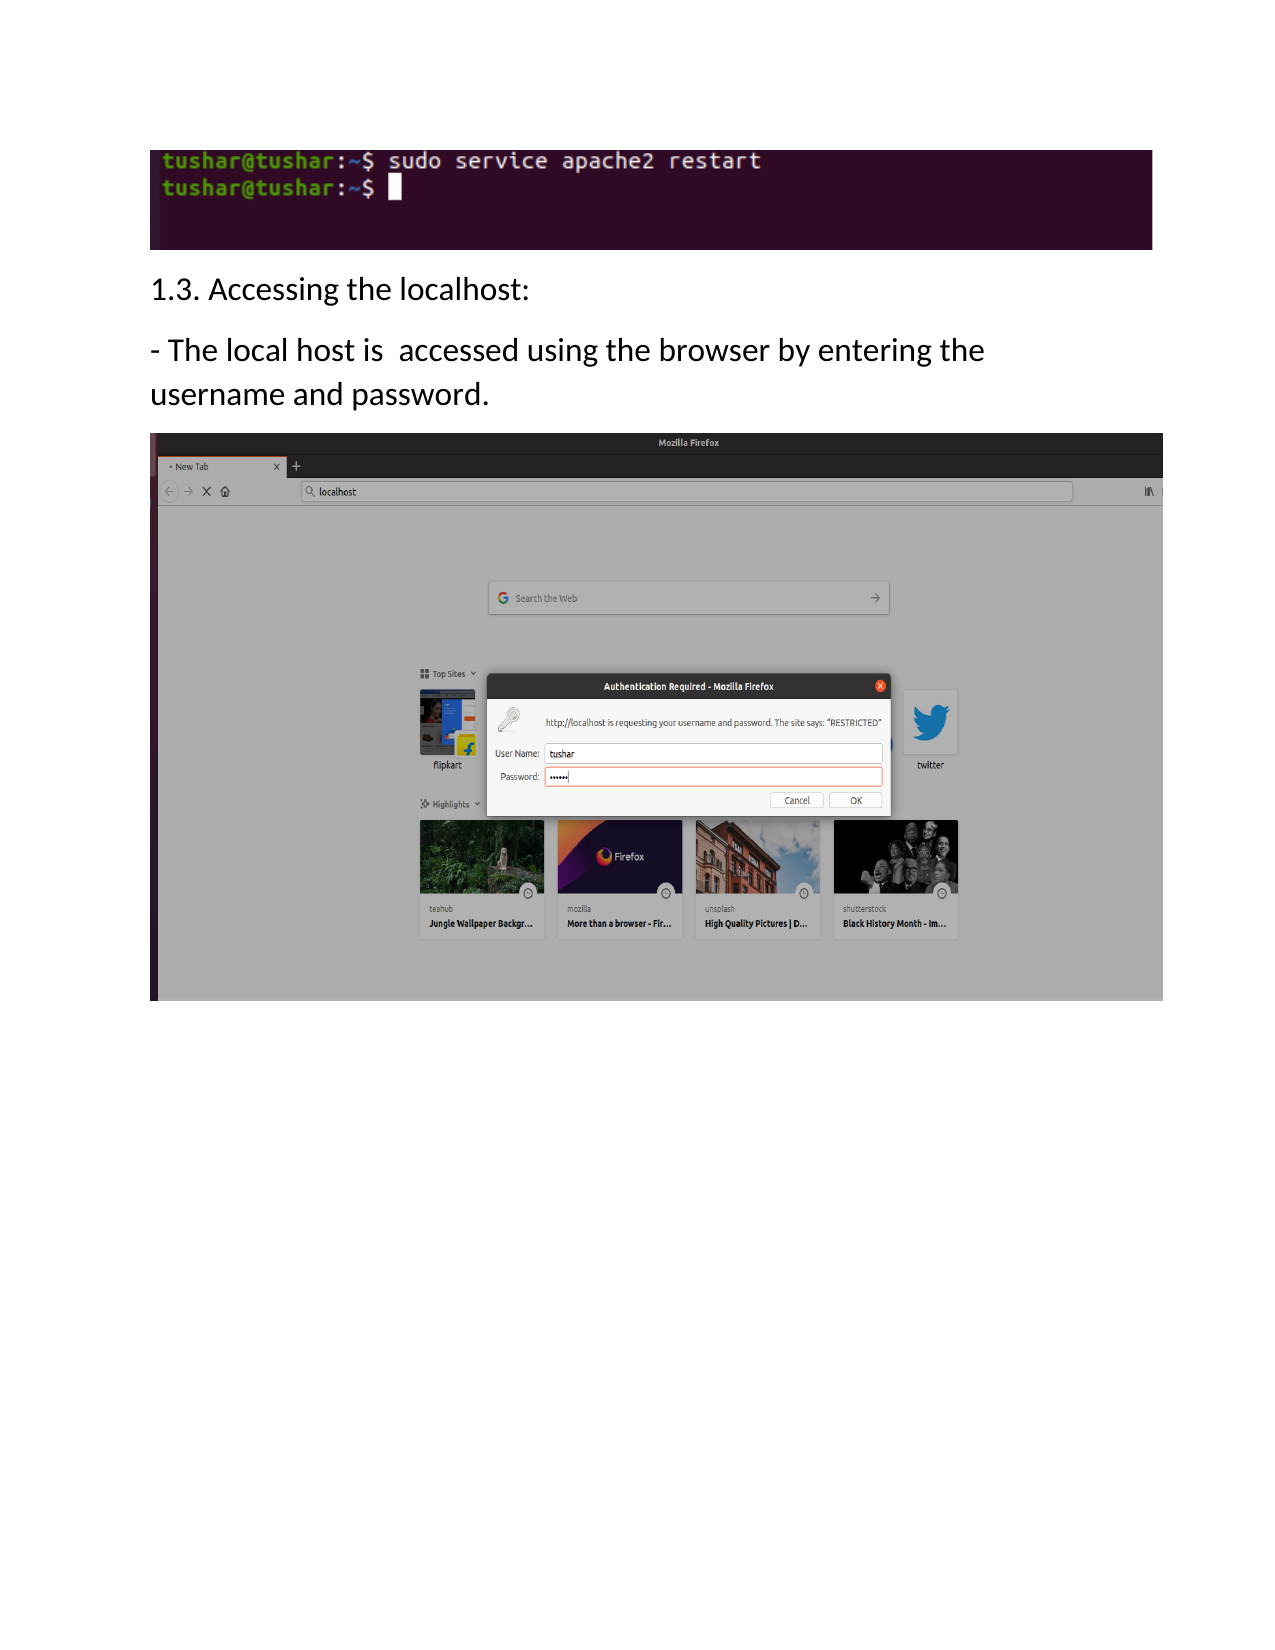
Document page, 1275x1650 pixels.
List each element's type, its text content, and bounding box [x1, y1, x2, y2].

picture [150, 150, 1153, 250]
text 1.3. Accessing the localhost: [150, 268, 1125, 309]
text - The local host is accessed using the browser by entering the username and password. [150, 329, 1125, 413]
picture [150, 433, 1163, 1001]
